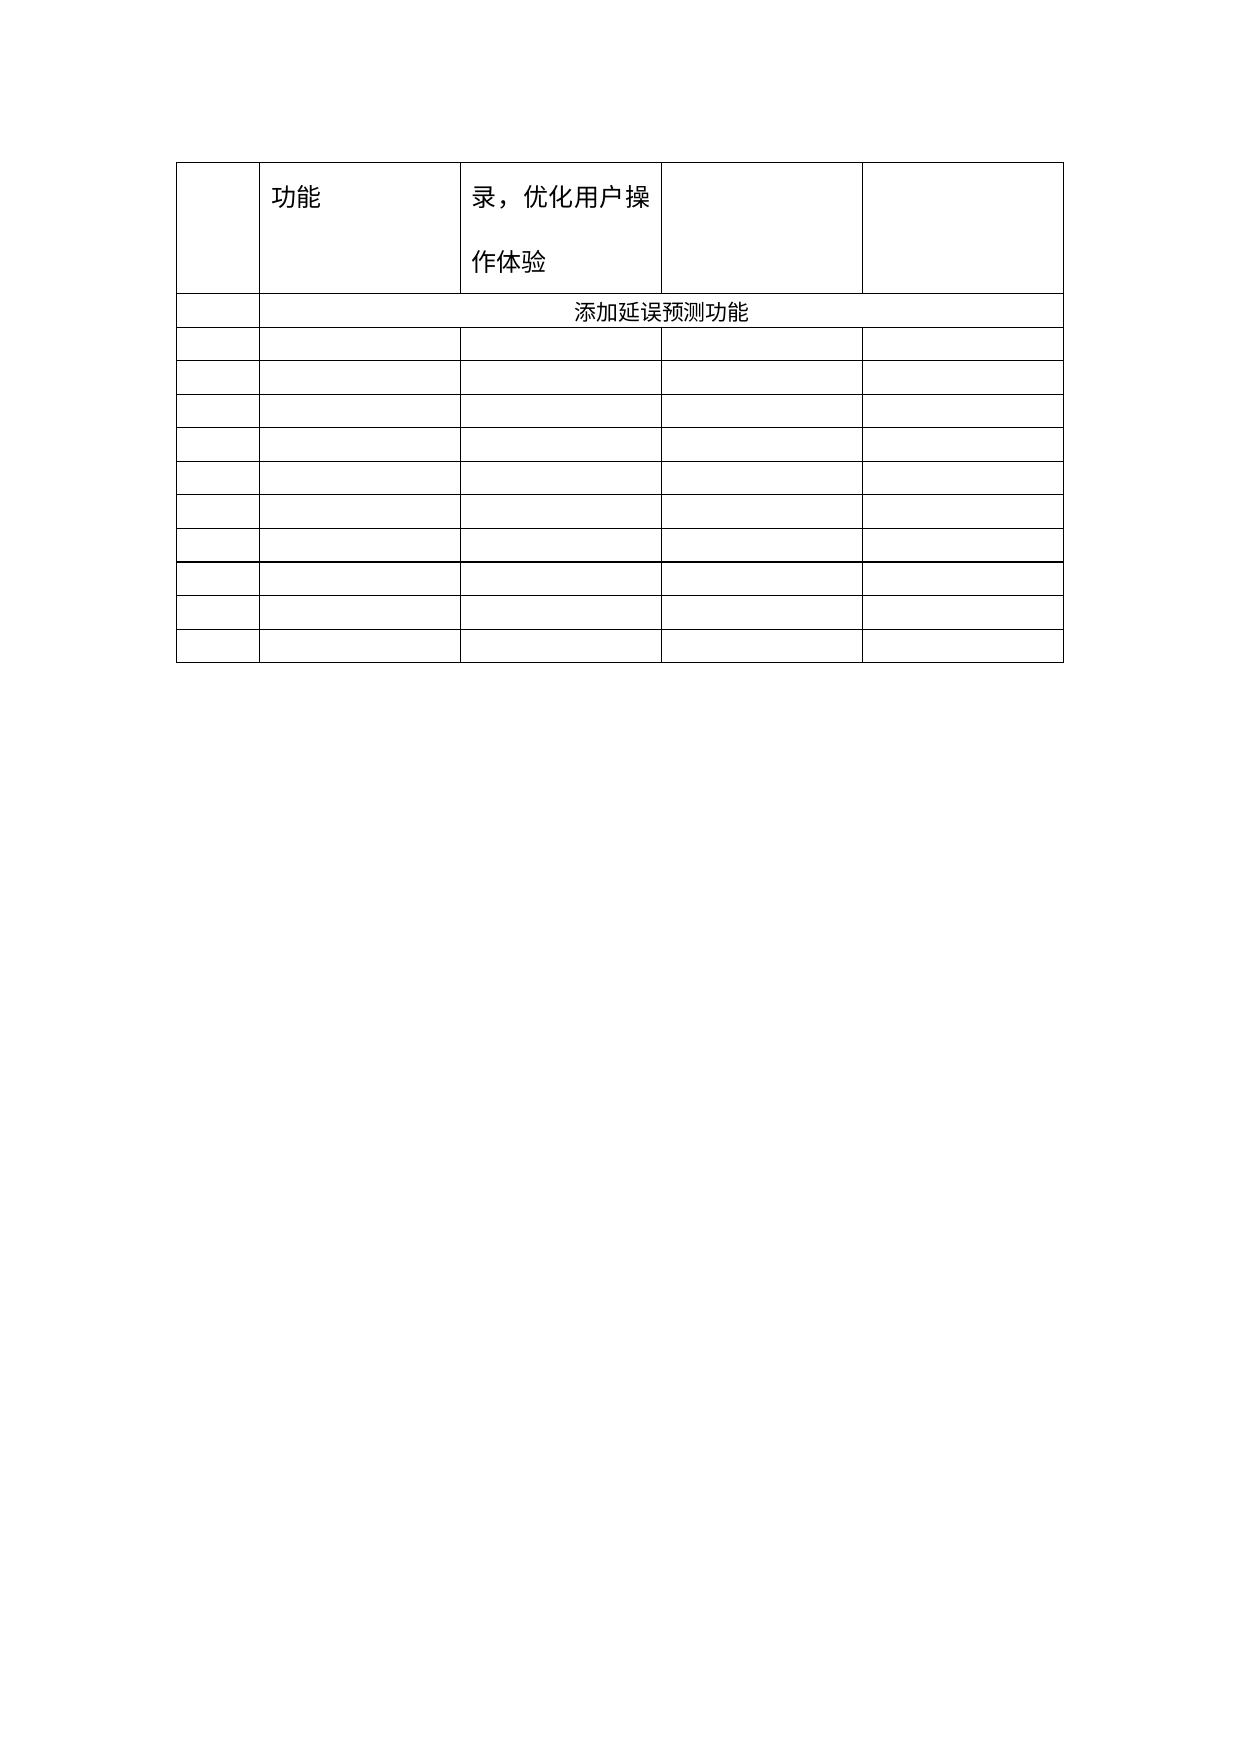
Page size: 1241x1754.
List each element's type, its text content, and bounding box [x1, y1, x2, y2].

table_cell [461, 596, 661, 628]
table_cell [461, 163, 661, 293]
table_cell [260, 395, 460, 427]
table_cell [177, 328, 259, 360]
table_cell [662, 563, 862, 595]
table_cell [863, 529, 1063, 561]
table_cell [177, 428, 259, 461]
table_cell 添加延误预测功能 [260, 294, 1063, 327]
table_cell [177, 163, 259, 293]
table_cell [260, 361, 460, 394]
table_cell [863, 163, 1063, 293]
table_cell [177, 361, 259, 394]
table_cell [177, 395, 259, 427]
table_cell [177, 630, 259, 662]
table_cell [260, 495, 460, 528]
table_cell [461, 428, 661, 461]
table_cell [260, 428, 460, 461]
table_cell [863, 462, 1063, 494]
table_cell [662, 462, 862, 494]
table_cell [863, 395, 1063, 427]
table_cell [461, 395, 661, 427]
table_cell [863, 328, 1063, 360]
table_cell [461, 361, 661, 394]
table_cell [177, 462, 259, 494]
table_cell [177, 563, 259, 595]
table_cell [662, 163, 862, 293]
table_cell [177, 529, 259, 561]
table_cell [177, 495, 259, 528]
table_cell [863, 630, 1063, 662]
table_cell [260, 563, 460, 595]
table_cell [662, 630, 862, 662]
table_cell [260, 163, 460, 293]
table_cell [260, 462, 460, 494]
table_cell [662, 428, 862, 461]
table_cell [260, 529, 460, 561]
table_cell [260, 596, 460, 628]
table_cell [177, 596, 259, 628]
table_cell [863, 495, 1063, 528]
table_cell [863, 361, 1063, 394]
table_cell [662, 495, 862, 528]
table_cell [662, 596, 862, 628]
table_cell [863, 596, 1063, 628]
table_cell [260, 328, 460, 360]
table_cell [260, 630, 460, 662]
table_cell [461, 495, 661, 528]
table_cell [662, 361, 862, 394]
table_cell [662, 395, 862, 427]
table_cell [662, 328, 862, 360]
table_cell [461, 328, 661, 360]
table_cell [863, 428, 1063, 461]
table_cell [863, 563, 1063, 595]
table_cell [461, 529, 661, 561]
table_cell [177, 294, 259, 327]
table_cell [461, 563, 661, 595]
table_cell [662, 529, 862, 561]
table_cell [461, 630, 661, 662]
table_cell [461, 462, 661, 494]
